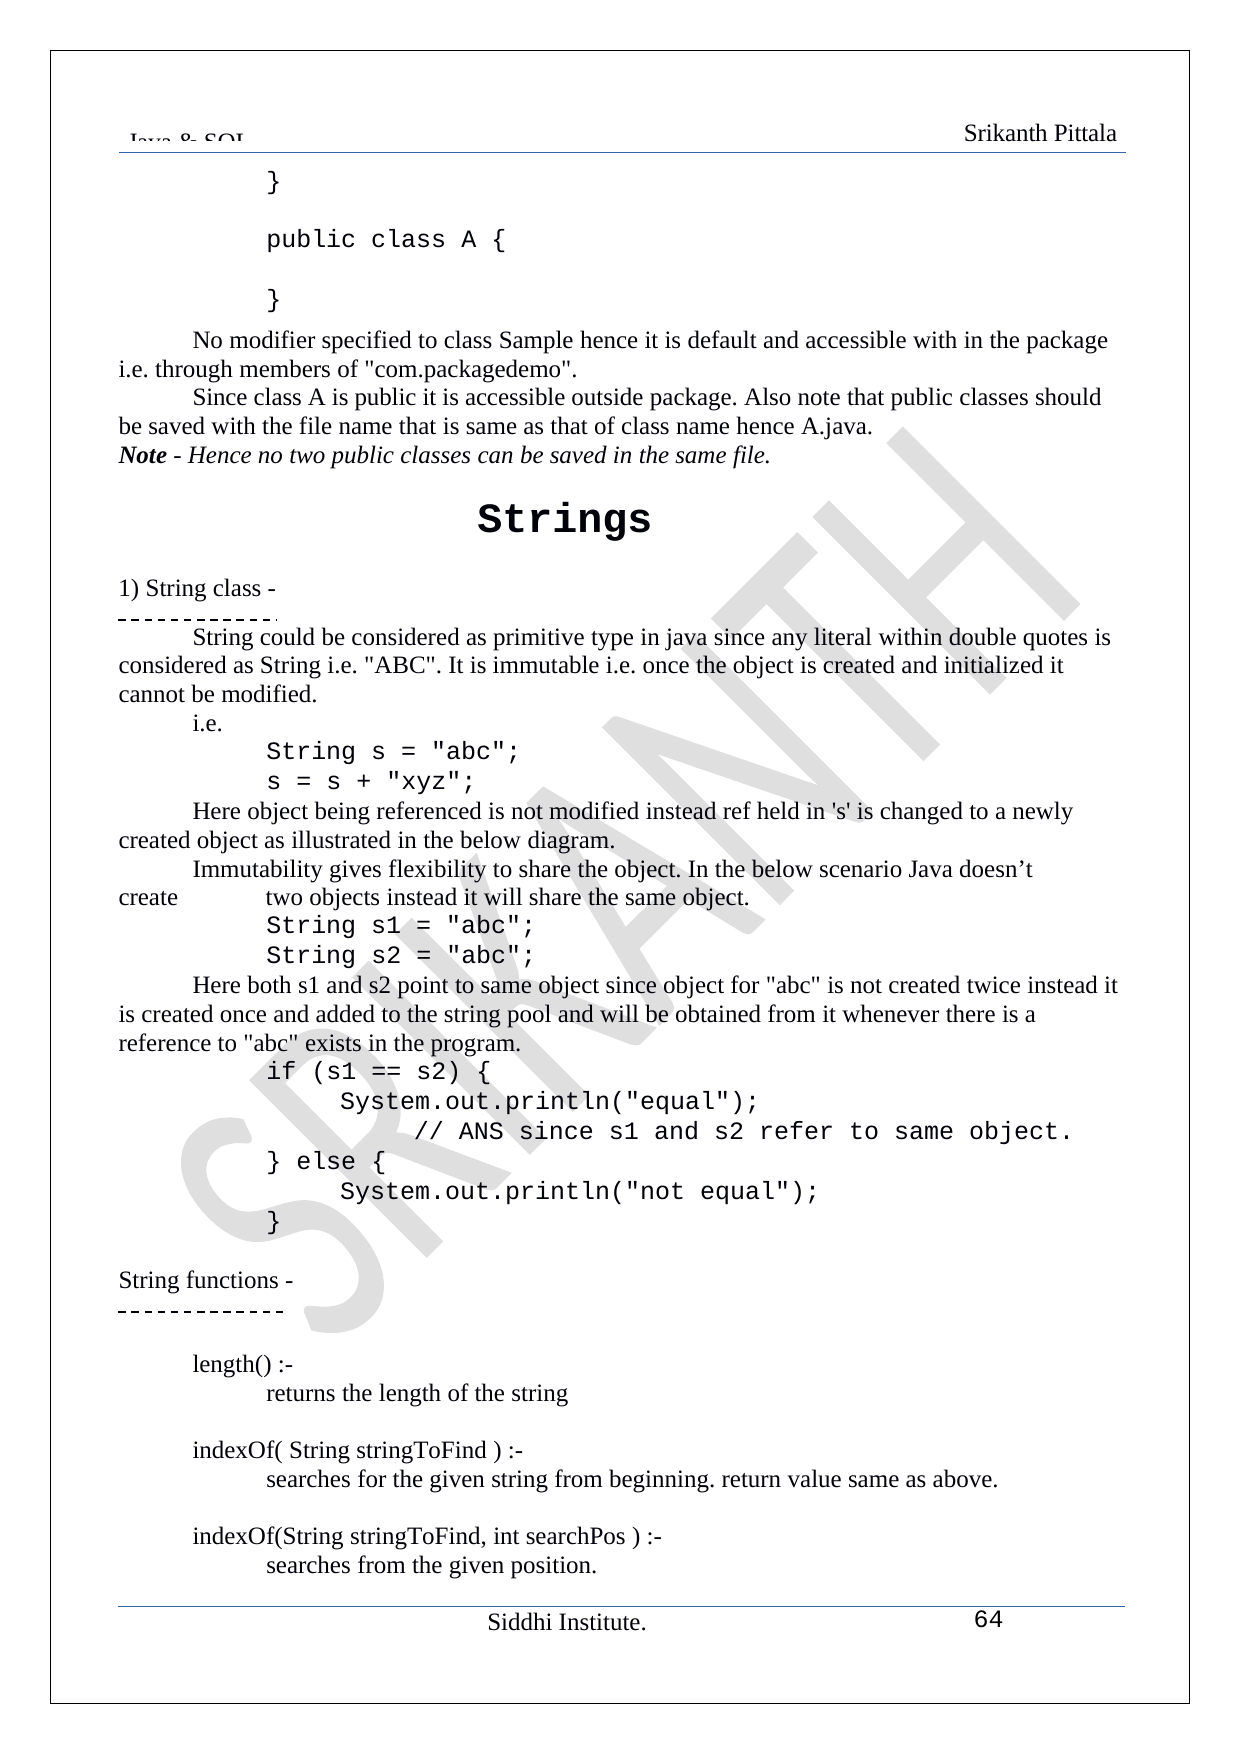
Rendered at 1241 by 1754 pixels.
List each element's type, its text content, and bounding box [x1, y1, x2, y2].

text } [266, 1208, 1134, 1237]
text Immutability gives flexibility to share the object. In the below scenario Java doesn’t create two objects instead it will share the same object. [118, 854, 1088, 911]
text created object as illustrated in the below diagram. [118, 825, 1134, 854]
text } [266, 287, 1134, 315]
text indexOf(String stringToFind, int searchPos ) :- searches from the given position. [192, 1521, 662, 1579]
text i.e. [192, 708, 1134, 737]
text Here object being referenced is not modified instead ref held in 's' is changed to a newly [192, 798, 1134, 825]
text Since class A is public it is accessible outside package. Also note that public classes should be saved with the file name that is same as that of class name hence A.java. [118, 382, 1104, 440]
text indexOf( String stringToFind ) :- [192, 1435, 1134, 1464]
text public class A { [266, 227, 1134, 255]
text Here both s1 and s2 point to same object since object for "abc" is not created twice instead it [192, 972, 1134, 999]
text System.out.println("not equal"); [340, 1178, 1134, 1207]
text is created once and added to the string pool and will be obtained from it whenever there is a reference to "abc" exists in the program. [118, 999, 1045, 1057]
text i.e. through members of "com.packagedemo". [118, 354, 1134, 382]
text String functions - [118, 1266, 1134, 1294]
text String could be considered as primitive type in java since any literal within double quotes is considered as String i.e. "ABC". It is immutable i.e. once the object is created and initialized it cannot be modified. [118, 622, 1122, 708]
text Strings [477, 497, 1134, 544]
text String s = "abc"; s = s + "xyz"; [266, 739, 524, 797]
list String class - [118, 573, 1134, 602]
text } [266, 167, 1134, 195]
text System.out.println("equal"); [340, 1088, 1134, 1117]
text } else { [266, 1148, 1134, 1177]
text No modifier specified to class Sample hence it is default and accessible with in the package [192, 325, 1134, 354]
text length() :- [192, 1349, 1134, 1378]
text returns the length of the string [266, 1378, 1134, 1406]
text // ANS since s1 and s2 refer to same object. [414, 1118, 1134, 1147]
text String s1 = "abc"; String s2 = "abc"; [266, 913, 539, 971]
text Note - Hence no two public classes can be saved in the same file. [118, 440, 1134, 469]
text searches for the given string from beginning. return value same as above. [266, 1464, 1134, 1493]
text if (s1 == s2) { [266, 1058, 1134, 1087]
